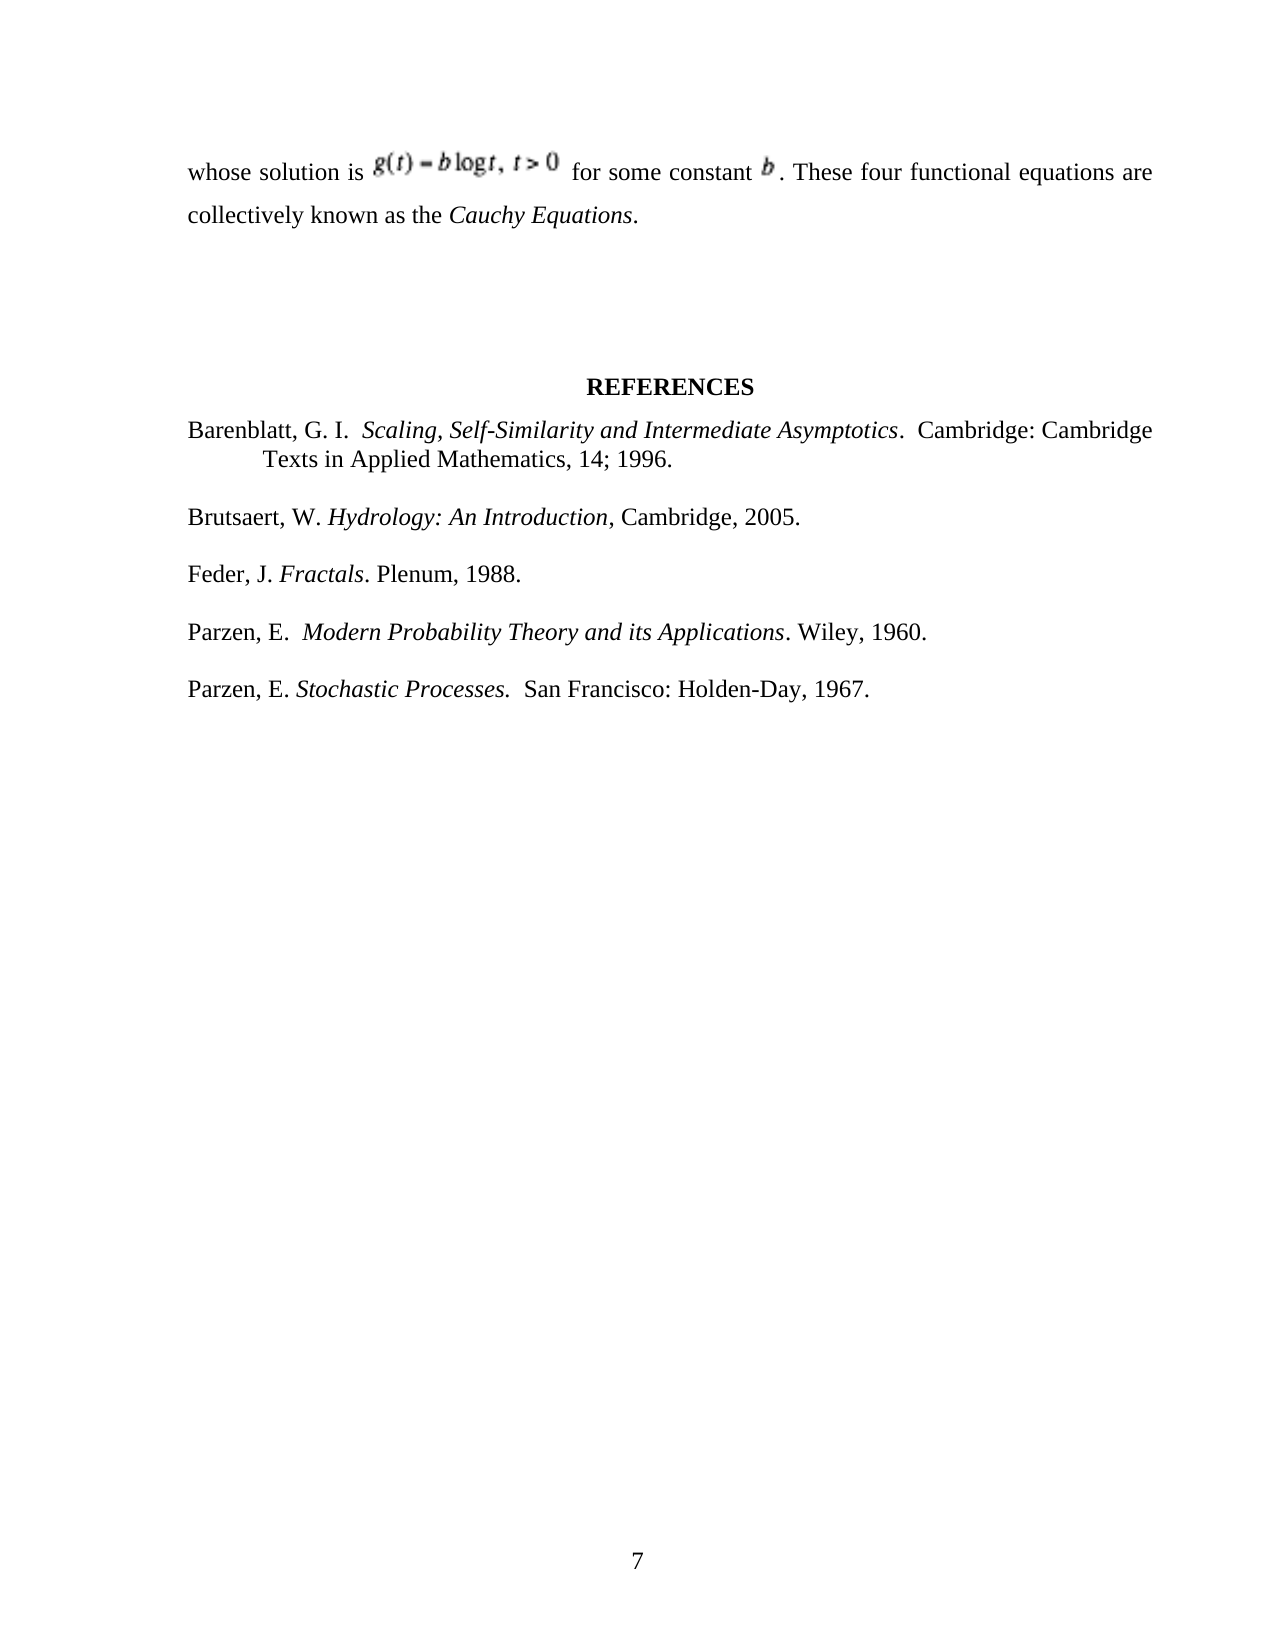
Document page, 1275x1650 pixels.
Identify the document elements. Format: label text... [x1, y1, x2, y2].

picture [372, 150, 564, 180]
picture [760, 155, 779, 180]
text Barenblatt, G. I. Scaling, Self-Similarity and Intermediate Asymptotics. Cambridge: Cambridge Texts in Applied Mathematics, 14; 1996. [187, 415, 1153, 473]
text Brutsaert, W. Hydrology: An Introduction, Cambridge, 2005. [187, 502, 1153, 530]
text whose solution is for some constant . These four functional equations are collectively known as the Cauchy Equations. [187, 150, 1153, 228]
text Parzen, E. Stochastic Processes. San Francisco: Holden-Day, 1967. [187, 674, 1153, 703]
text REFERENCES [187, 372, 1153, 401]
text Feder, J. Fractals. Plenum, 1988. [187, 559, 1153, 588]
text Parzen, E. Modern Probability Theory and its Applications. Wiley, 1960. [187, 617, 1153, 645]
